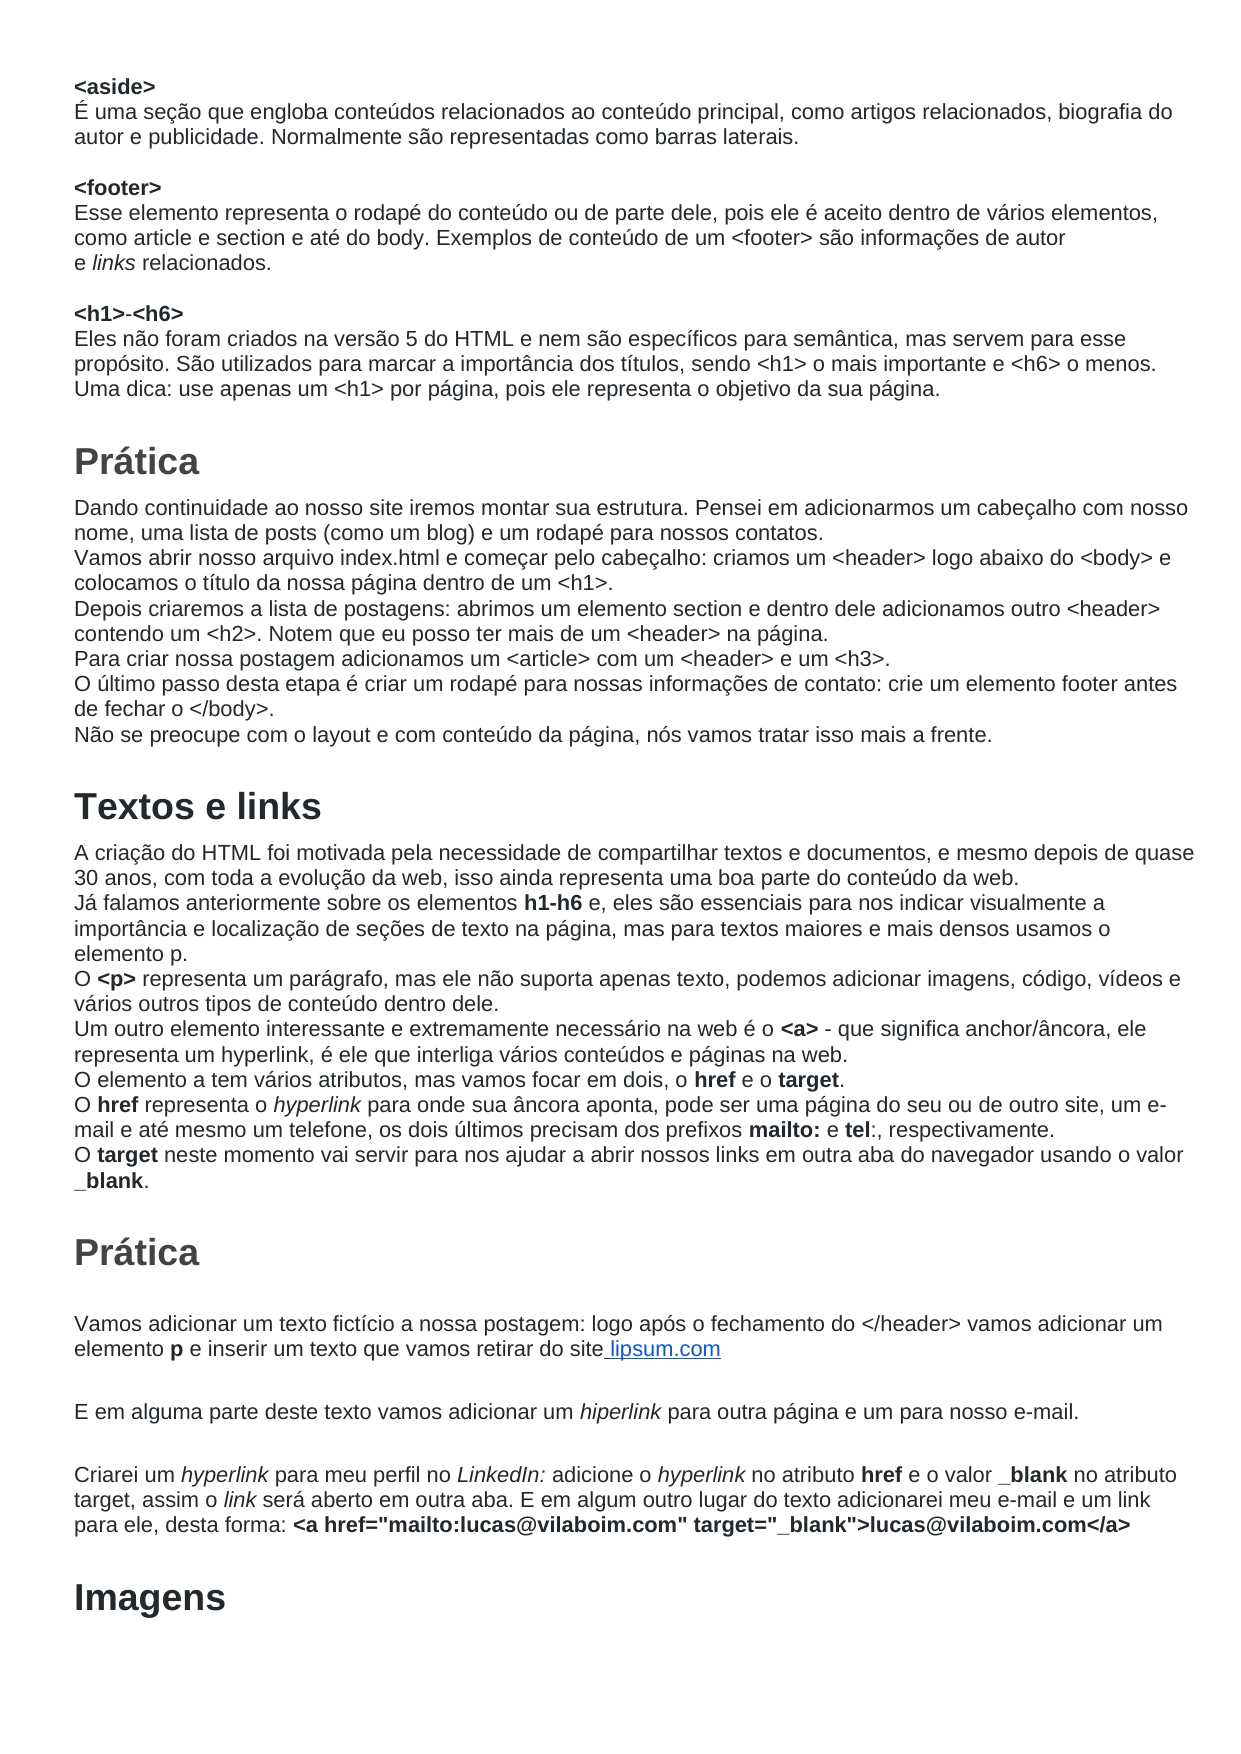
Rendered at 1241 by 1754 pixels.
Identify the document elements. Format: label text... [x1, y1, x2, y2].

text Eles não foram criados na versão 5 do HTML e nem são específicos para semântica, mas servem para esse propósito. São utilizados para marcar a importância dos títulos, sendo <h1> o mais importante e <h6> o menos. Uma dica: use apenas um <h1> por página, pois ele representa o objetivo da sua página. [74, 326, 1196, 402]
text E em alguma parte deste texto vamos adicionar um hiperlink para outra página e um para nosso e-mail. [74, 1399, 1196, 1424]
text Depois criaremos a lista de postagens: abrimos um elemento section e dentro dele adicionamos outro <header> contendo um <h2>. Notem que eu posso ter mais de um <header> na página. [74, 596, 1196, 646]
text Criarei um hyperlink para meu perfil no LinkedIn: adicione o hyperlink no atributo href e o valor _blank no atributo target, assim o link será aberto em outra aba. E em algum outro lugar do texto adicionarei meu e-mail e um link para ele, desta forma: <a href="mailto:lucas@vilaboim.com" target="_blank">lucas@vilaboim.com</a> [74, 1462, 1196, 1537]
text <footer> [74, 175, 1196, 200]
text Vamos adicionar um texto fictício a nossa postagem: logo após o fechamento do </header> vamos adicionar um elemento p e inserir um texto que vamos retirar do site lipsum.com [74, 1311, 1196, 1361]
text Para criar nossa postagem adicionamos um <article> com um <header> e um <h3>. [74, 646, 1196, 671]
text O elemento a tem vários atributos, mas vamos focar em dois, o href e o target. [74, 1067, 1196, 1092]
text Já falamos anteriormente sobre os elementos h1-h6 e, eles são essenciais para nos indicar visualmente a importância e localização de seções de texto na página, mas para textos maiores e mais densos usamos o elemento p. [74, 890, 1196, 966]
text O target neste momento vai servir para nos ajudar a abrir nossos links em outra aba do navegador usando o valor _blank. [74, 1142, 1196, 1193]
text O href representa o hyperlink para onde sua âncora aponta, pode ser uma página do seu ou de outro site, um e-mail e até mesmo um telefone, os dois últimos precisam dos prefixos mailto: e tel:, respectivamente. [74, 1092, 1196, 1142]
text Textos e links [74, 784, 1196, 827]
text Esse elemento representa o rodapé do conteúdo ou de parte dele, pois ele é aceito dentro de vários elementos, como article e section e até do body. Exemplos de conteúdo de um <footer> são informações de autor e links relacionados. [74, 200, 1196, 276]
text Um outro elemento interessante e extremamente necessário na web é o <a> - que significa anchor/âncora, ele representa um hyperlink, é ele que interliga vários conteúdos e páginas na web. [74, 1016, 1196, 1067]
text Não se preocupe com o layout e com conteúdo da página, nós vamos tratar isso mais a frente. [74, 722, 1196, 747]
text <h1>-<h6> [74, 301, 1196, 326]
text O <p> representa um parágrafo, mas ele não suporta apenas texto, podemos adicionar imagens, código, vídeos e vários outros tipos de conteúdo dentro dele. [74, 966, 1196, 1016]
text A criação do HTML foi motivada pela necessidade de compartilhar textos e documentos, e mesmo depois de quase 30 anos, com toda a evolução da web, isso ainda representa uma boa parte do conteúdo da web. [74, 840, 1196, 890]
text Dando continuidade ao nosso site iremos montar sua estrutura. Pensei em adicionarmos um cabeçalho com nosso nome, uma lista de posts (como um blog) e um rodapé para nossos contatos. [74, 495, 1196, 545]
text Imagens [74, 1575, 1196, 1618]
text Prática [74, 1230, 1196, 1273]
text O último passo desta etapa é criar um rodapé para nossas informações de contato: crie um elemento footer antes de fechar o </body>. [74, 671, 1196, 722]
text <aside> [74, 74, 1196, 99]
text Prática [74, 439, 1196, 482]
text Vamos abrir nosso arquivo index.html e começar pelo cabeçalho: criamos um <header> logo abaixo do <body> e colocamos o título da nossa página dentro de um <h1>. [74, 545, 1196, 596]
text É uma seção que engloba conteúdos relacionados ao conteúdo principal, como artigos relacionados, biografia do autor e publicidade. Normalmente são representadas como barras laterais. [74, 99, 1196, 149]
